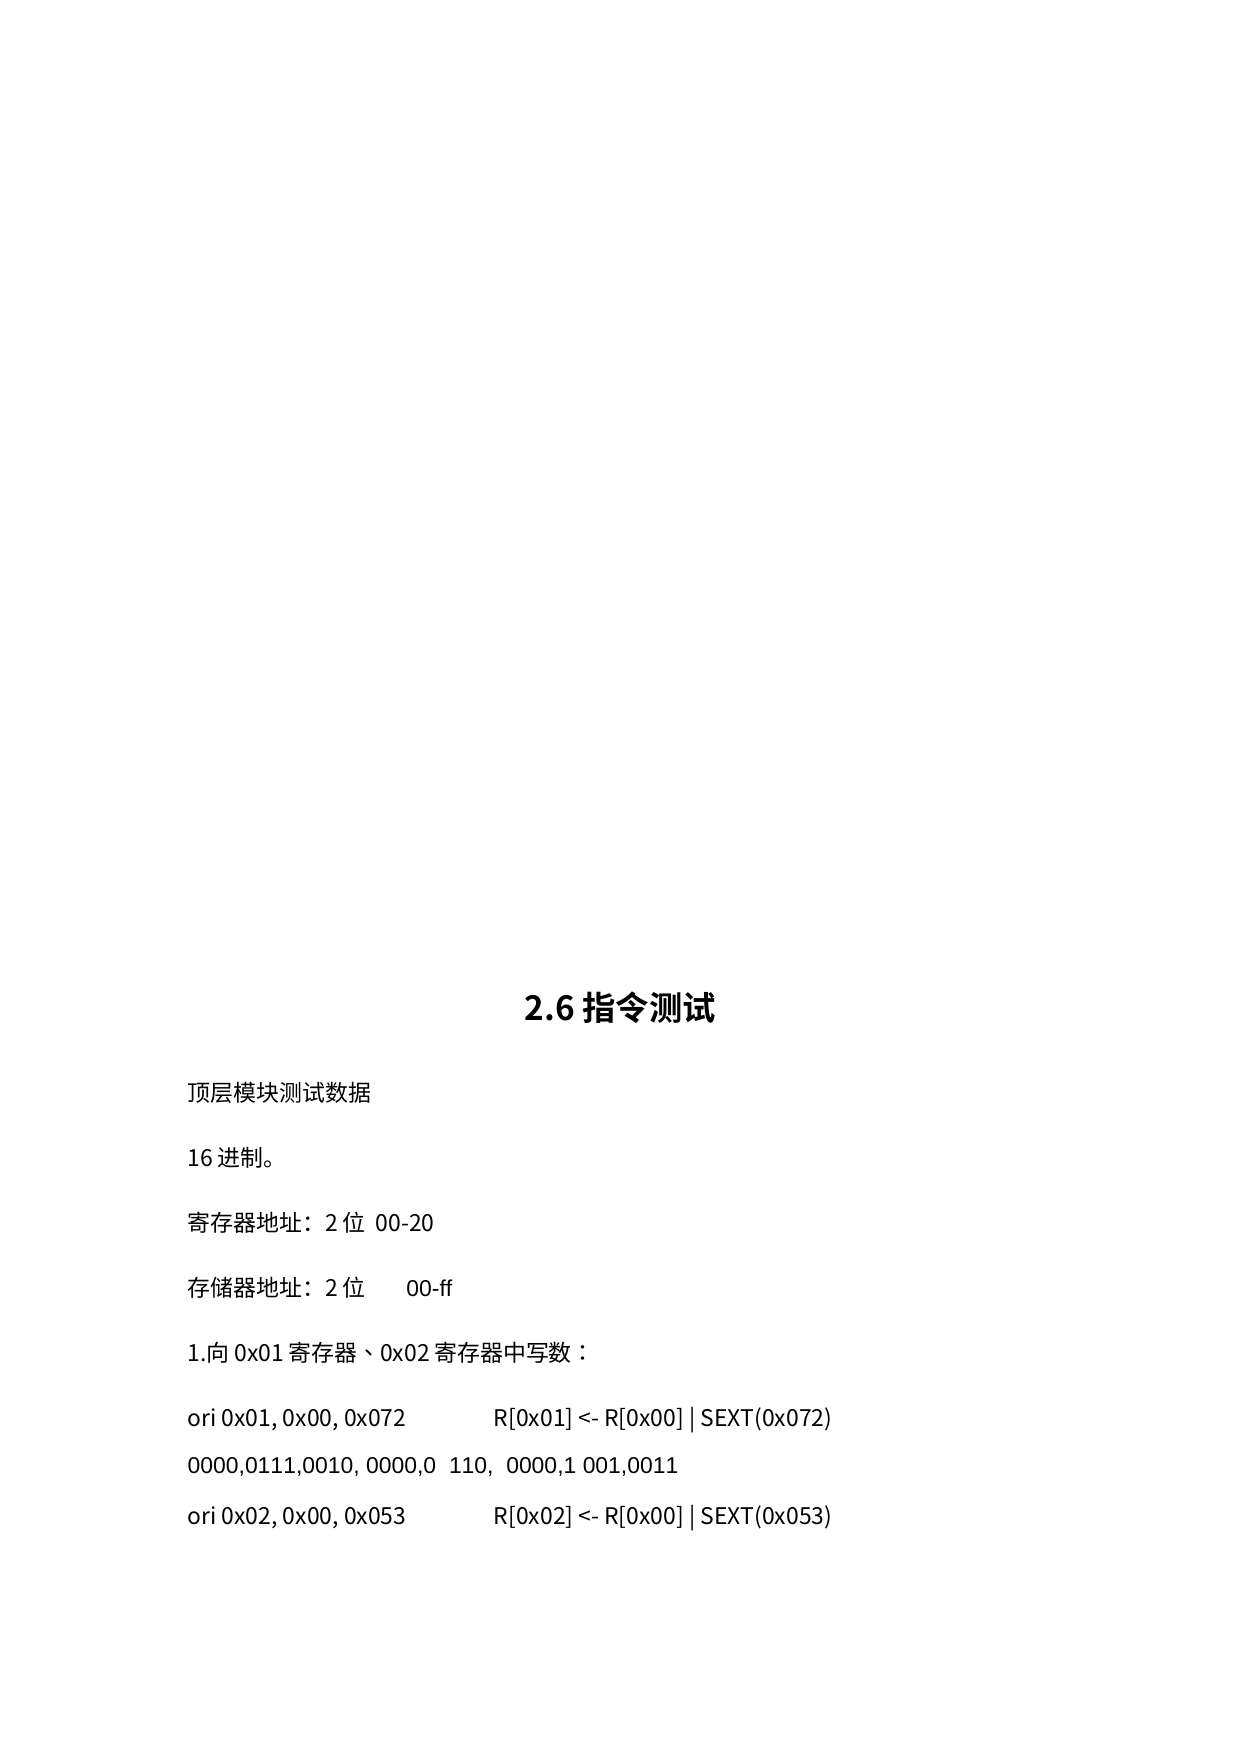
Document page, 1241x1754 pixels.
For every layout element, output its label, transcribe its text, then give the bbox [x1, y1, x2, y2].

text 1.向0x01寄存器、0x02寄存器中写数： [187, 1319, 1053, 1384]
text 存储器地址：2位 00-ff [187, 1254, 1053, 1319]
text ori 0x01, 0x00, 0x072 R[0x01] <- R[0x00] | SEXT(0x072) [187, 1384, 1053, 1449]
text 16进制。 [187, 1124, 1053, 1189]
text 0000,0111,0010, 0000,0 110, 0000,1 001,0011 [187, 1449, 1053, 1482]
text ori 0x02, 0x00, 0x053 R[0x02] <- R[0x00] | SEXT(0x053) [187, 1482, 1053, 1547]
subtitle 2.6 指令测试 [187, 974, 1053, 1039]
text 寄存器地址：2位 00-20 [187, 1189, 1053, 1254]
text 顶层模块测试数据 [187, 1059, 1053, 1124]
